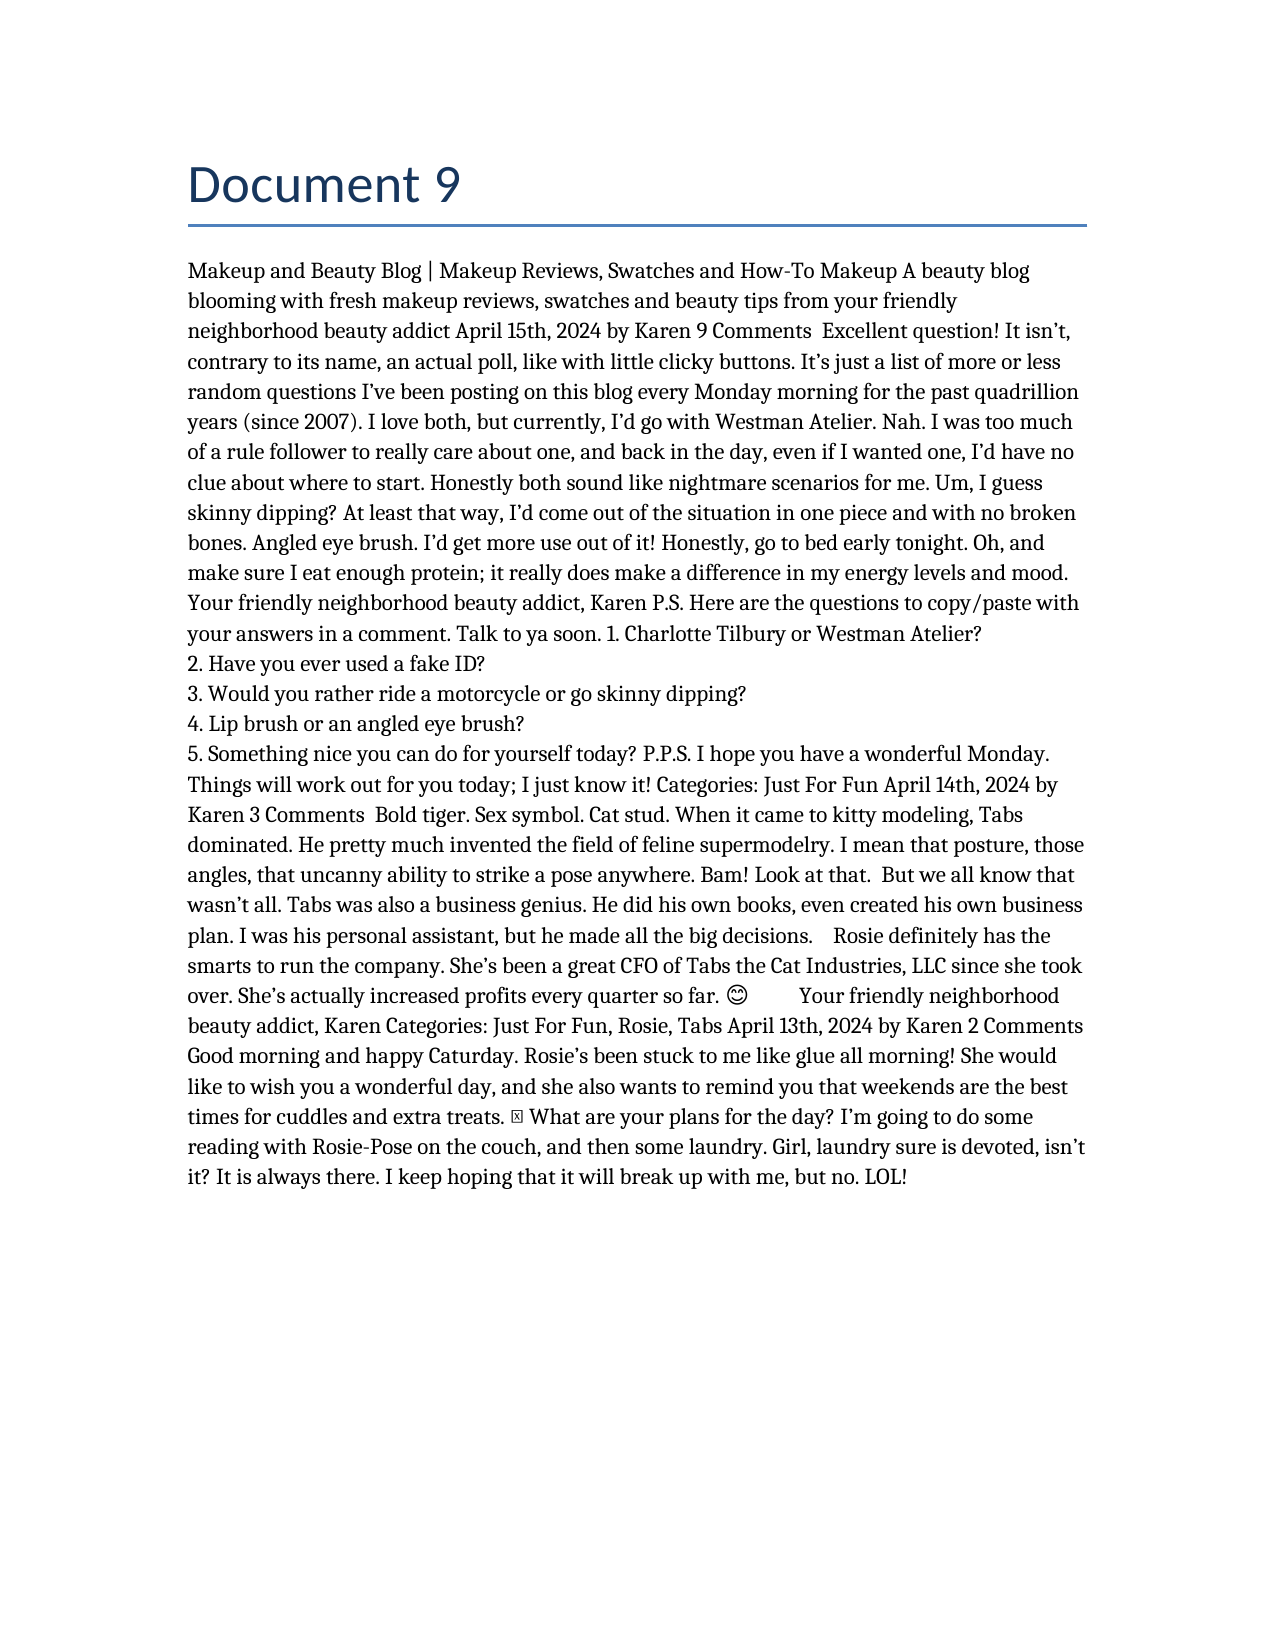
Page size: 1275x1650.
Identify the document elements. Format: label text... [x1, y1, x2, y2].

title Document 9 [187, 150, 1087, 227]
text Makeup and Beauty Blog | Makeup Reviews, Swatches and How-To Makeup A beauty blog blooming with fresh makeup reviews, swatches and beauty tips from your friendly neighborhood beauty addict April 15th, 2024 by Karen 9 Comments Excellent question! It isn’t, contrary to its name, an actual poll, like with little clicky buttons. It’s just a list of more or less random questions I’ve been posting on this blog every Monday morning for the past quadrillion years (since 2007). I love both, but currently, I’d go with Westman Atelier. Nah. I was too much of a rule follower to really care about one, and back in the day, even if I wanted one, I’d have no clue about where to start. Honestly both sound like nightmare scenarios for me. Um, I guess skinny dipping? At least that way, I’d come out of the situation in one piece and with no broken bones. Angled eye brush. I’d get more use out of it! Honestly, go to bed early tonight. Oh, and make sure I eat enough protein; it really does make a difference in my energy levels and mood. Your friendly neighborhood beauty addict, Karen P.S. Here are the questions to copy/paste with your answers in a comment. Talk to ya soon. 1. Charlotte Tilbury or Westman Atelier? 2. Have you ever used a fake ID? 3. Would you rather ride a motorcycle or go skinny dipping? 4. Lip brush or an angled eye brush? 5. Something nice you can do for yourself today? P.P.S. I hope you have a wonderful Monday. Things will work out for you today; I just know it! Categories: Just For Fun April 14th, 2024 by Karen 3 Comments Bold tiger. Sex symbol. Cat stud. When it came to kitty modeling, Tabs dominated. He pretty much invented the field of feline supermodelry. I mean that posture, those angles, that uncanny ability to strike a pose anywhere. Bam! Look at that. But we all know that wasn’t all. Tabs was also a business genius. He did his own books, even created his own business plan. I was his personal assistant, but he made all the big decisions. Rosie definitely has the smarts to run the company. She’s been a great CFO of Tabs the Cat Industries, LLC since she took over. She’s actually increased profits every quarter so far. 😊 Your friendly neighborhood beauty addict, Karen Categories: Just For Fun, Rosie, Tabs April 13th, 2024 by Karen 2 Comments Good morning and happy Caturday. Rosie’s been stuck to me like glue all morning! She would like to wish you a wonderful day, and she also wants to remind you that weekends are the best times for cuddles and extra treats. 🙂 What are your plans for the day? I’m going to do some reading with Rosie-Pose on the couch, and then some laundry. Girl, laundry sure is devoted, isn’t it? It is always there. I keep hoping that it will break up with me, but no. LOL! [187, 258, 1087, 1190]
